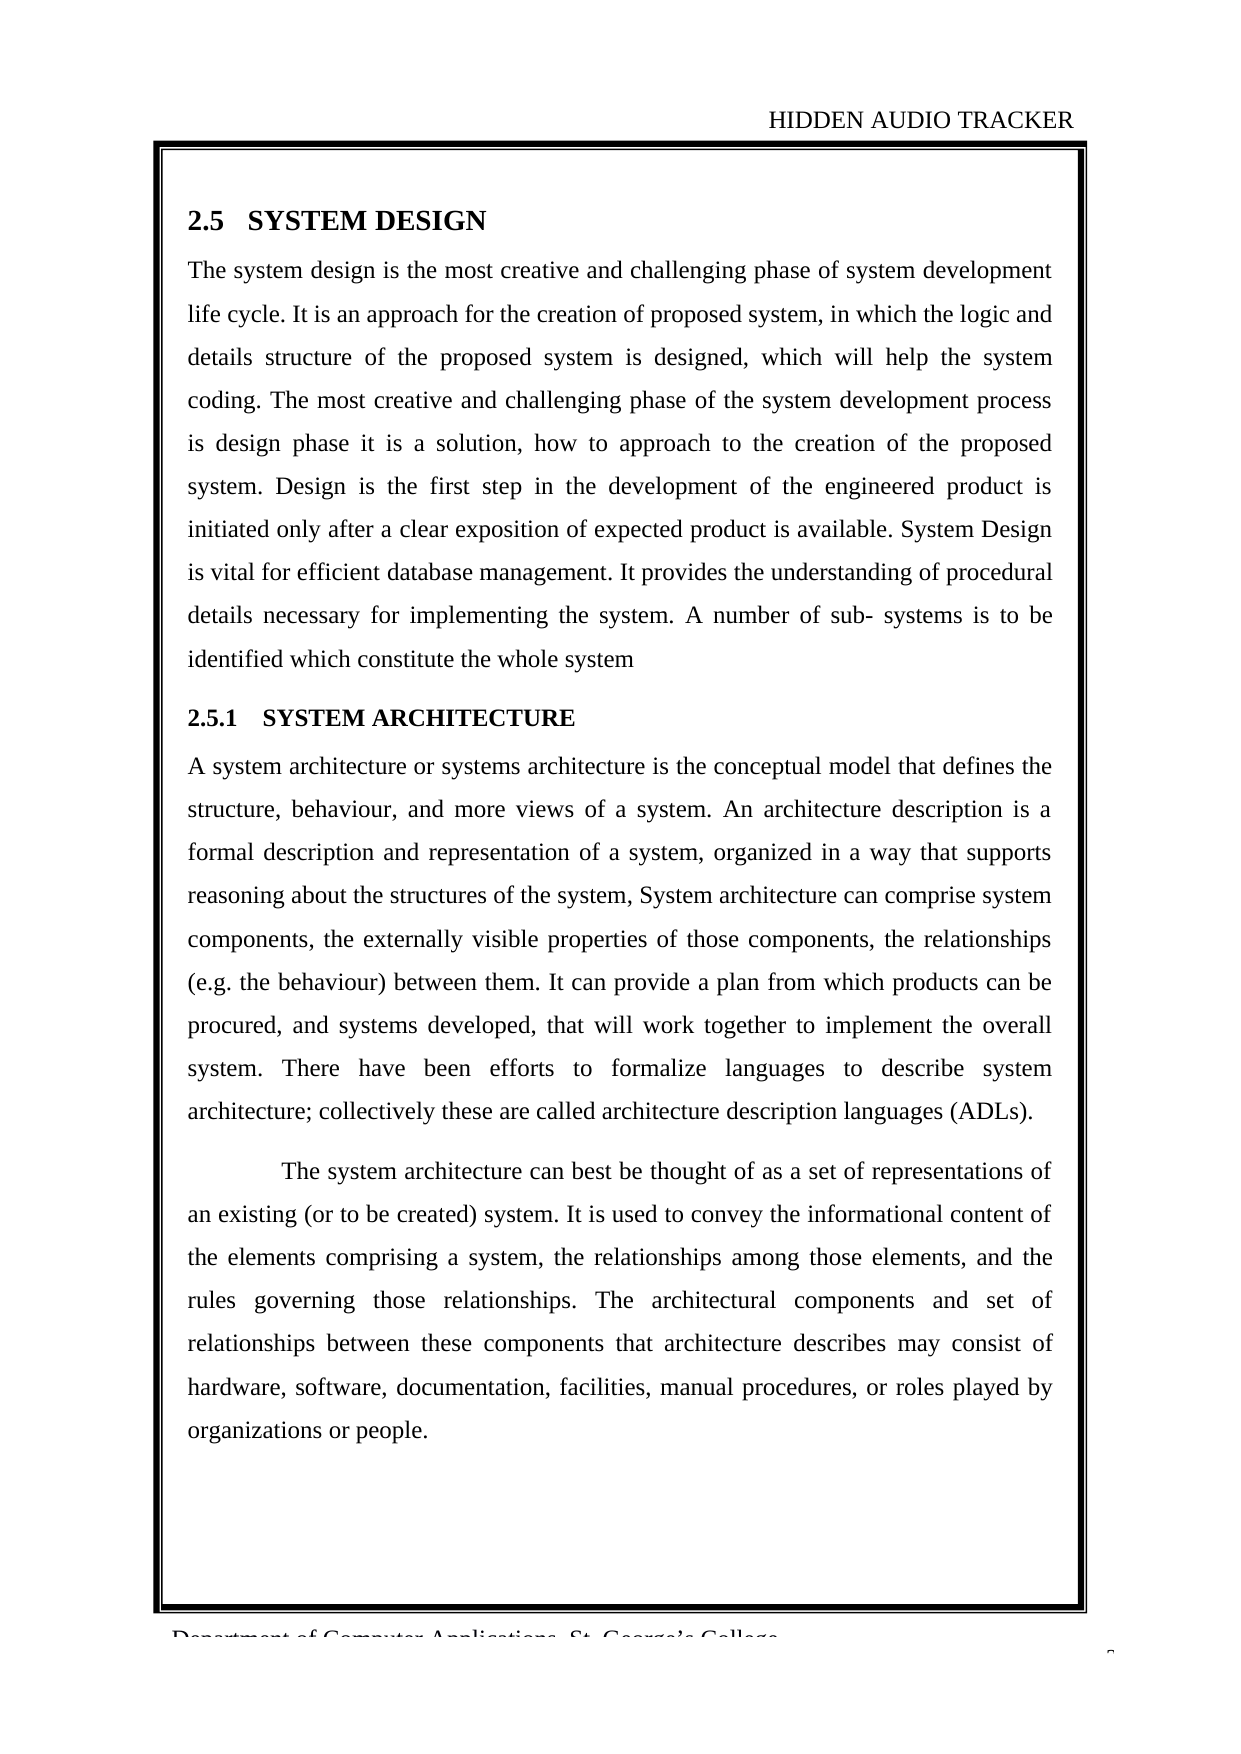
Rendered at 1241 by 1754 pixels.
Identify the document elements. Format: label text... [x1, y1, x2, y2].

text A system architecture or systems architecture is the conceptual model that defines the structure, behaviour, and more views of a system. An architecture description is a formal description and representation of a system, organized in a way that supports reasoning about the structures of the system, System architecture can comprise system components, the externally visible properties of those components, the relationships (e.g. the behaviour) between them. It can provide a plan from which products can be procured, and systems developed, that will work together to implement the overall system. There have been efforts to formalize languages to describe system architecture; collectively these are called architecture description languages (ADLs). [187, 751, 1053, 1125]
subtitle SYSTEM DESIGN [187, 203, 1065, 236]
text The system design is the most creative and challenging phase of system development life cycle. It is an approach for the creation of proposed system, in which the logic and details structure of the proposed system is designed, which will help the system coding. The most creative and challenging phase of the system development process is design phase it is a solution, how to approach to the creation of the proposed system. Design is the first step in the development of the engineered product is initiated only after a clear exposition of expected product is available. System Design is vital for efficient database management. It provides the understanding of procedural details necessary for implementing the system. A number of sub- systems is to be identified which constitute the whole system [187, 256, 1053, 672]
subtitle SYSTEM ARCHITECTURE [187, 703, 1065, 732]
text The system architecture can best be thought of as a set of representations of an existing (or to be created) system. It is used to convey the informational content of the elements comprising a system, the relationships among those elements, and the rules governing those relationships. The architectural components and set of relationships between these components that architecture describes may consist of hardware, software, documentation, facilities, manual procedures, or roles played by organizations or people. [187, 1156, 1053, 1443]
